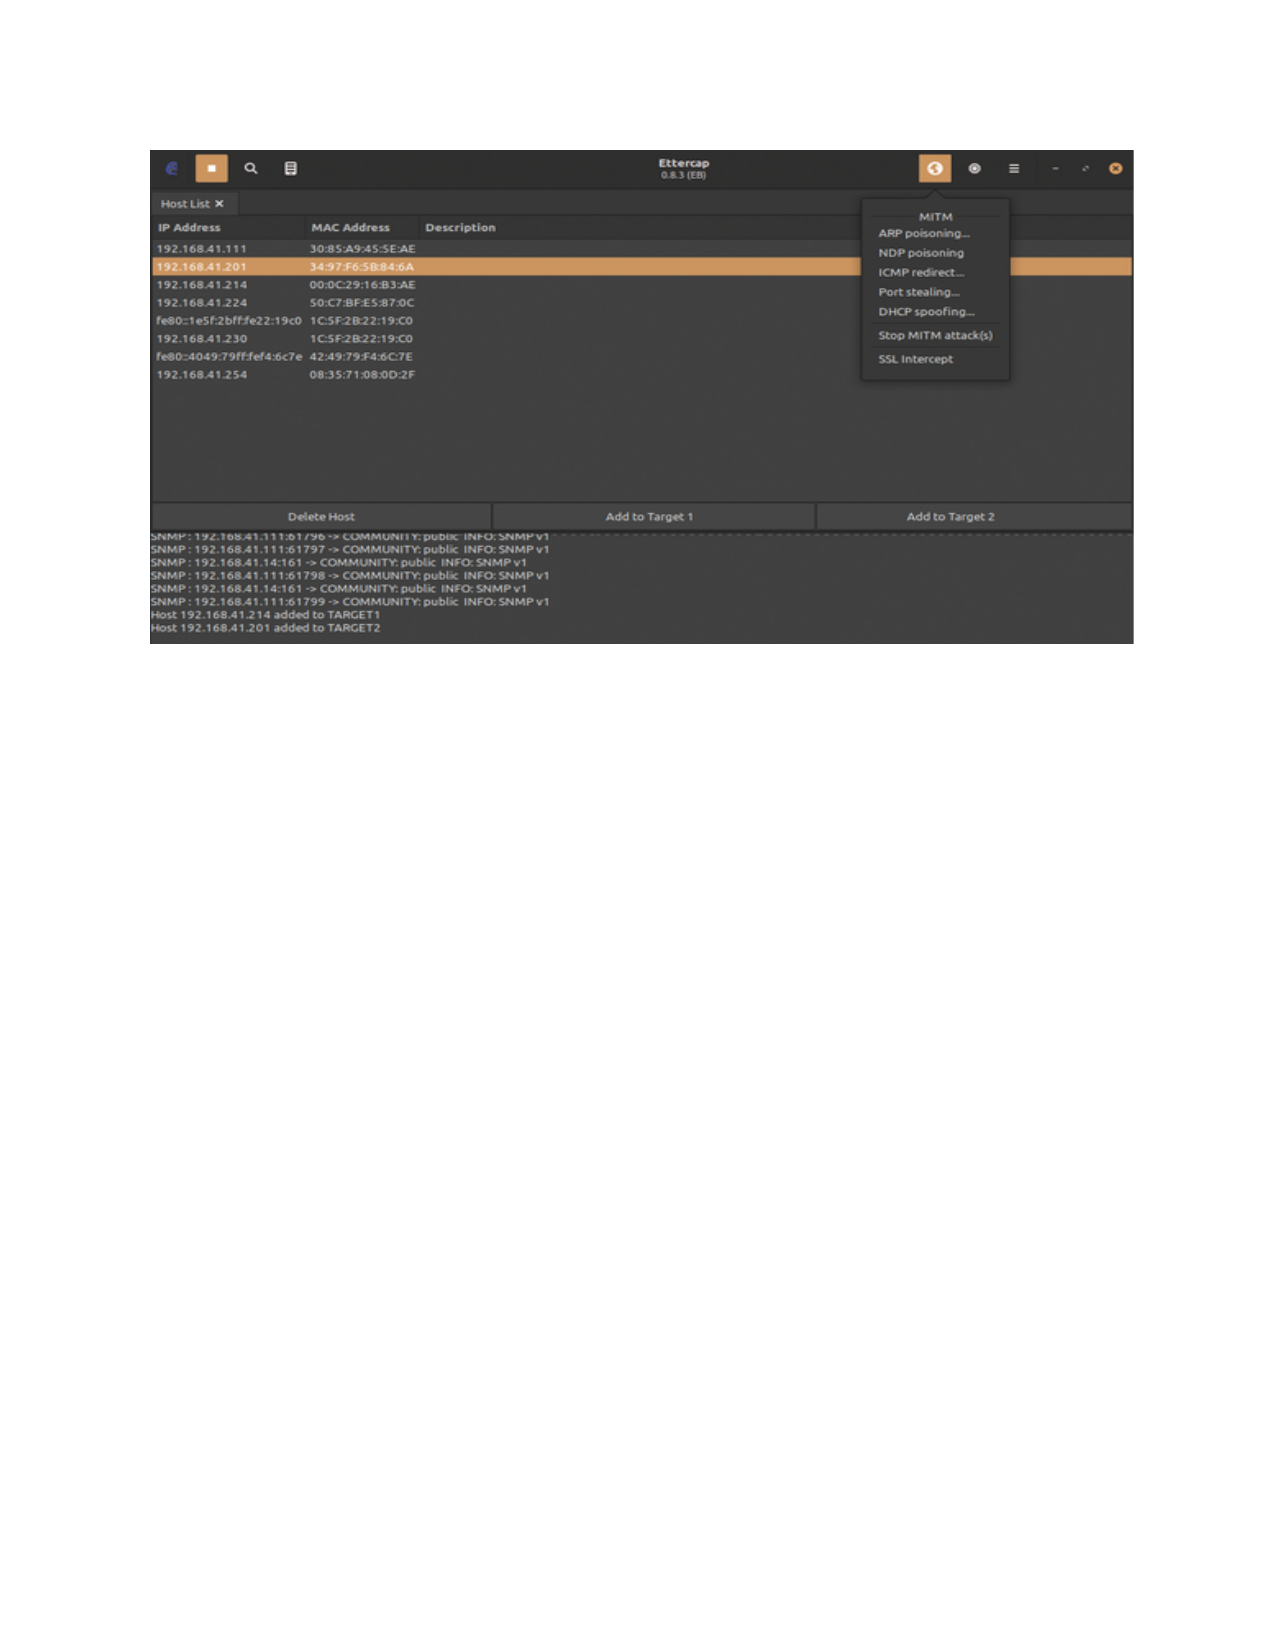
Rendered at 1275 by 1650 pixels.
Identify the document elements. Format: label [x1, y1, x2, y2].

picture [150, 150, 1134, 644]
